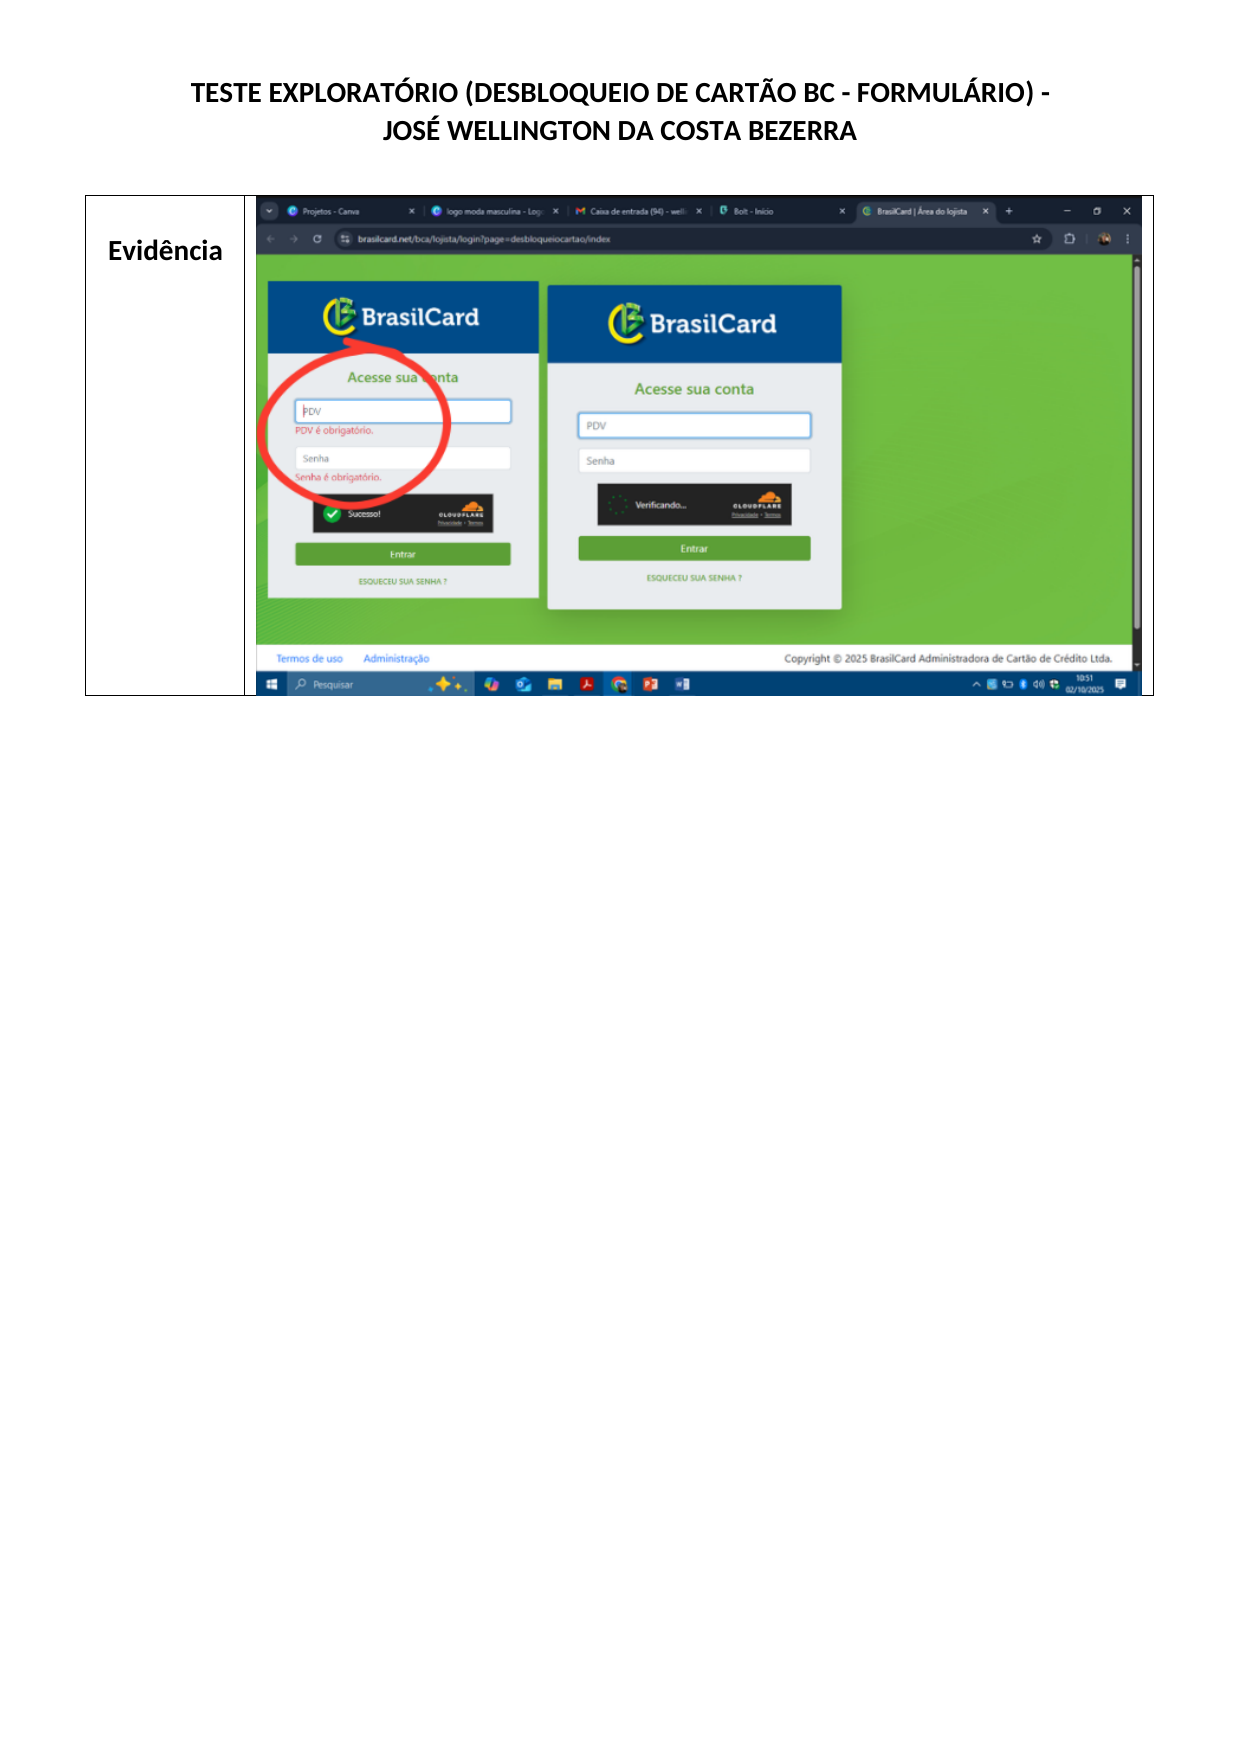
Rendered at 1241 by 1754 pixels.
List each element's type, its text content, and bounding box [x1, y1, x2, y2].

table_cell [245, 196, 256, 695]
picture [256, 196, 1142, 696]
table_cell Evidência [86, 196, 244, 695]
table_cell [1142, 196, 1153, 695]
